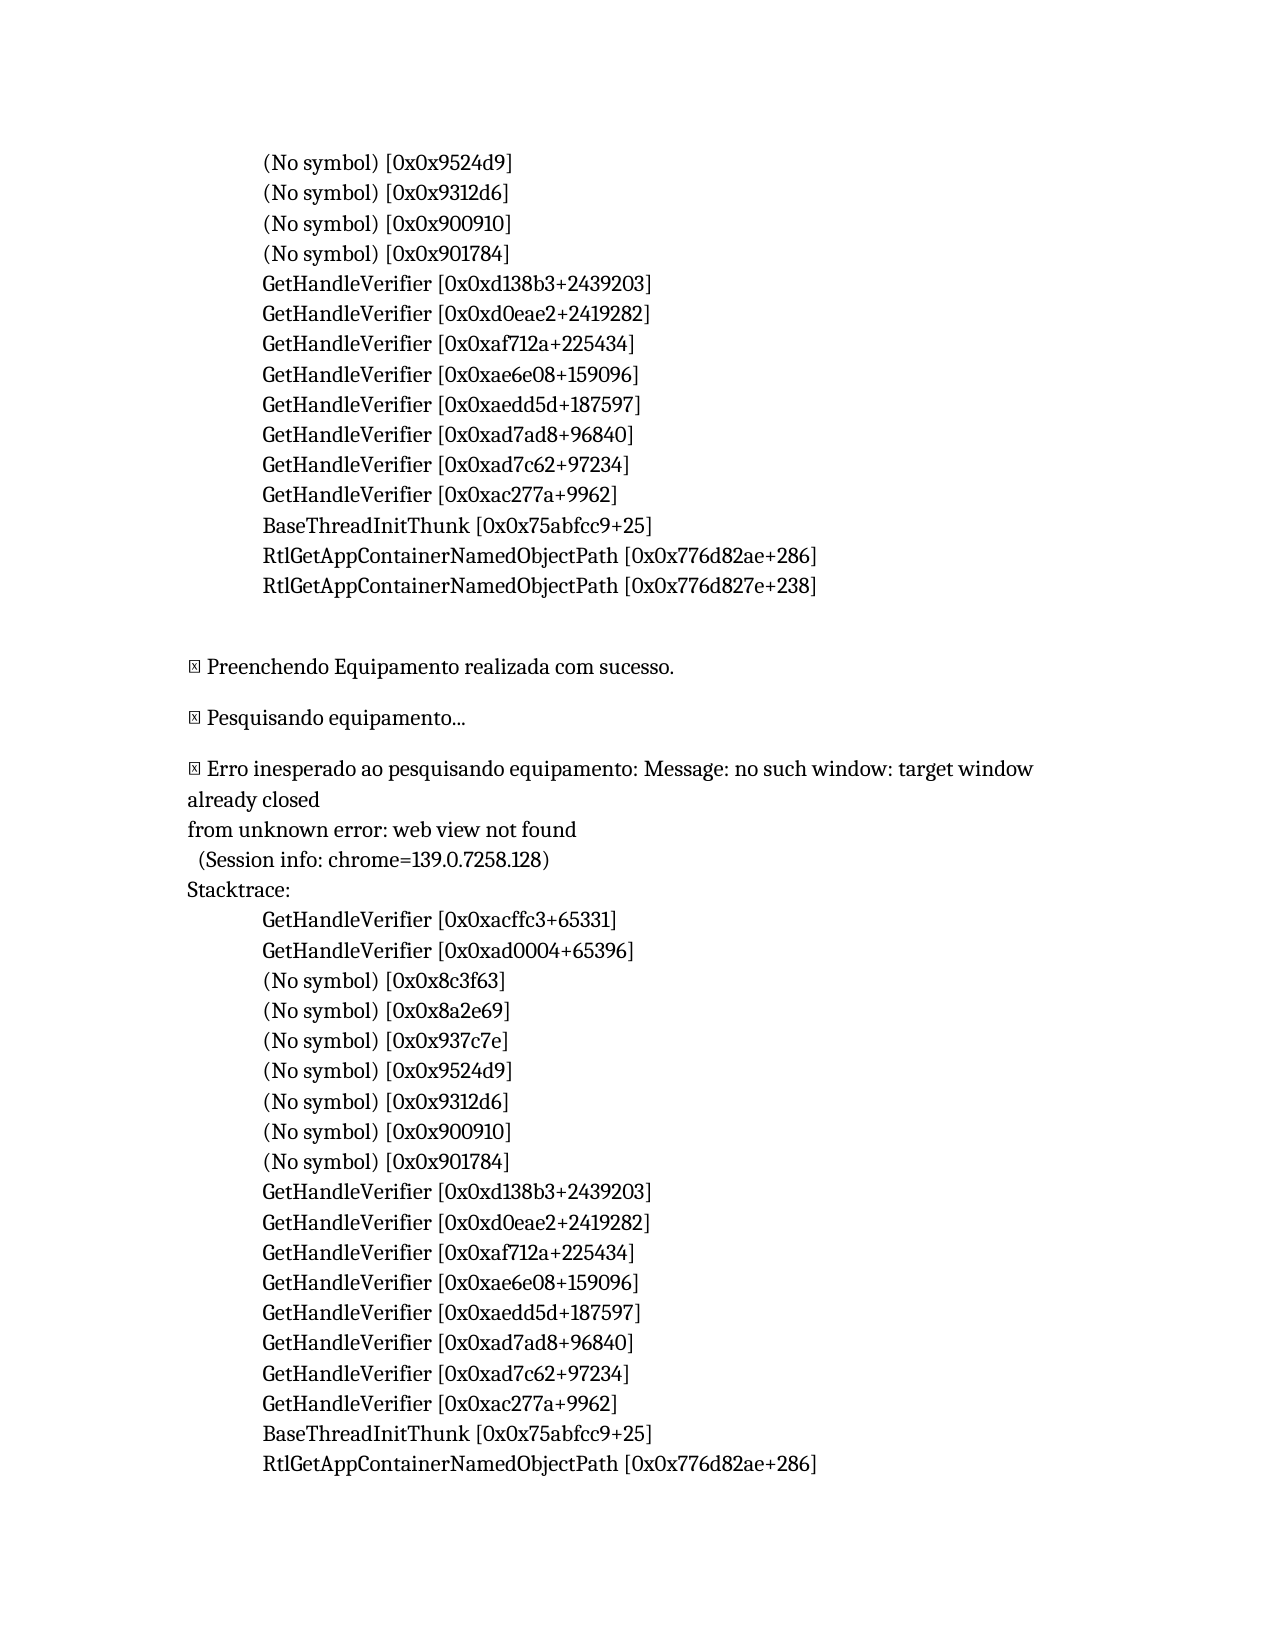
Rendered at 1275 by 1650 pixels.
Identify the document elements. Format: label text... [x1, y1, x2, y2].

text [187, 150, 1087, 629]
text 🔄 Pesquisando equipamento... [187, 705, 1087, 732]
text ✅ Preenchendo Equipamento realizada com sucesso. [187, 654, 1087, 681]
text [187, 756, 1087, 1477]
